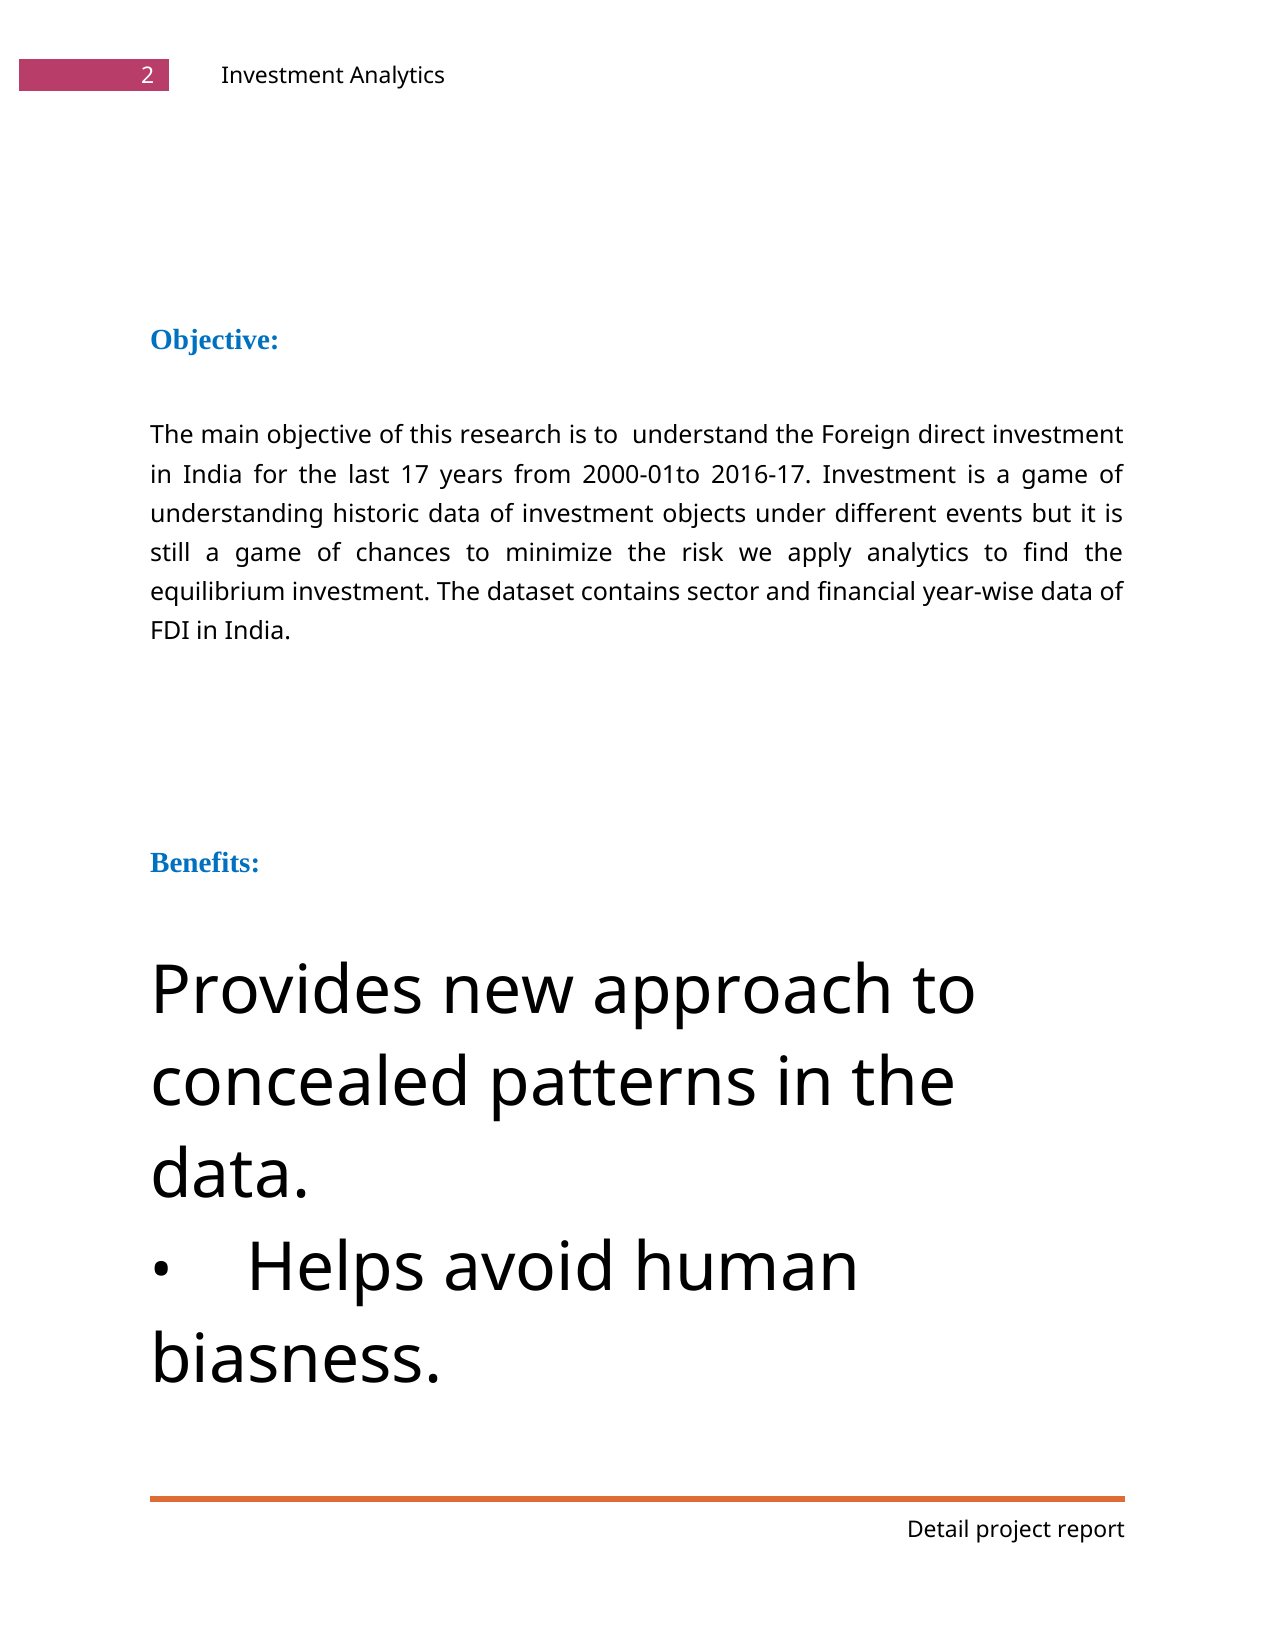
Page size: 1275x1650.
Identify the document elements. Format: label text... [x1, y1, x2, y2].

subtitle Objective: [150, 322, 1125, 355]
text Provides new approach to concealed patterns in the data. [150, 941, 1125, 1217]
subtitle Benefits: [150, 846, 1125, 879]
text • Helps avoid human biasness. [150, 1217, 1125, 1402]
text The main objective of this research is to understand the Foreign direct investment in India for the last 17 years from 2000-01to 2016-17. Investment is a game of understanding historic data of investment objects under different events but it is still a game of chances to minimize the risk we apply analytics to find the equilibrium investment. The dataset contains sector and financial year-wise data of FDI in India. [150, 417, 1125, 647]
